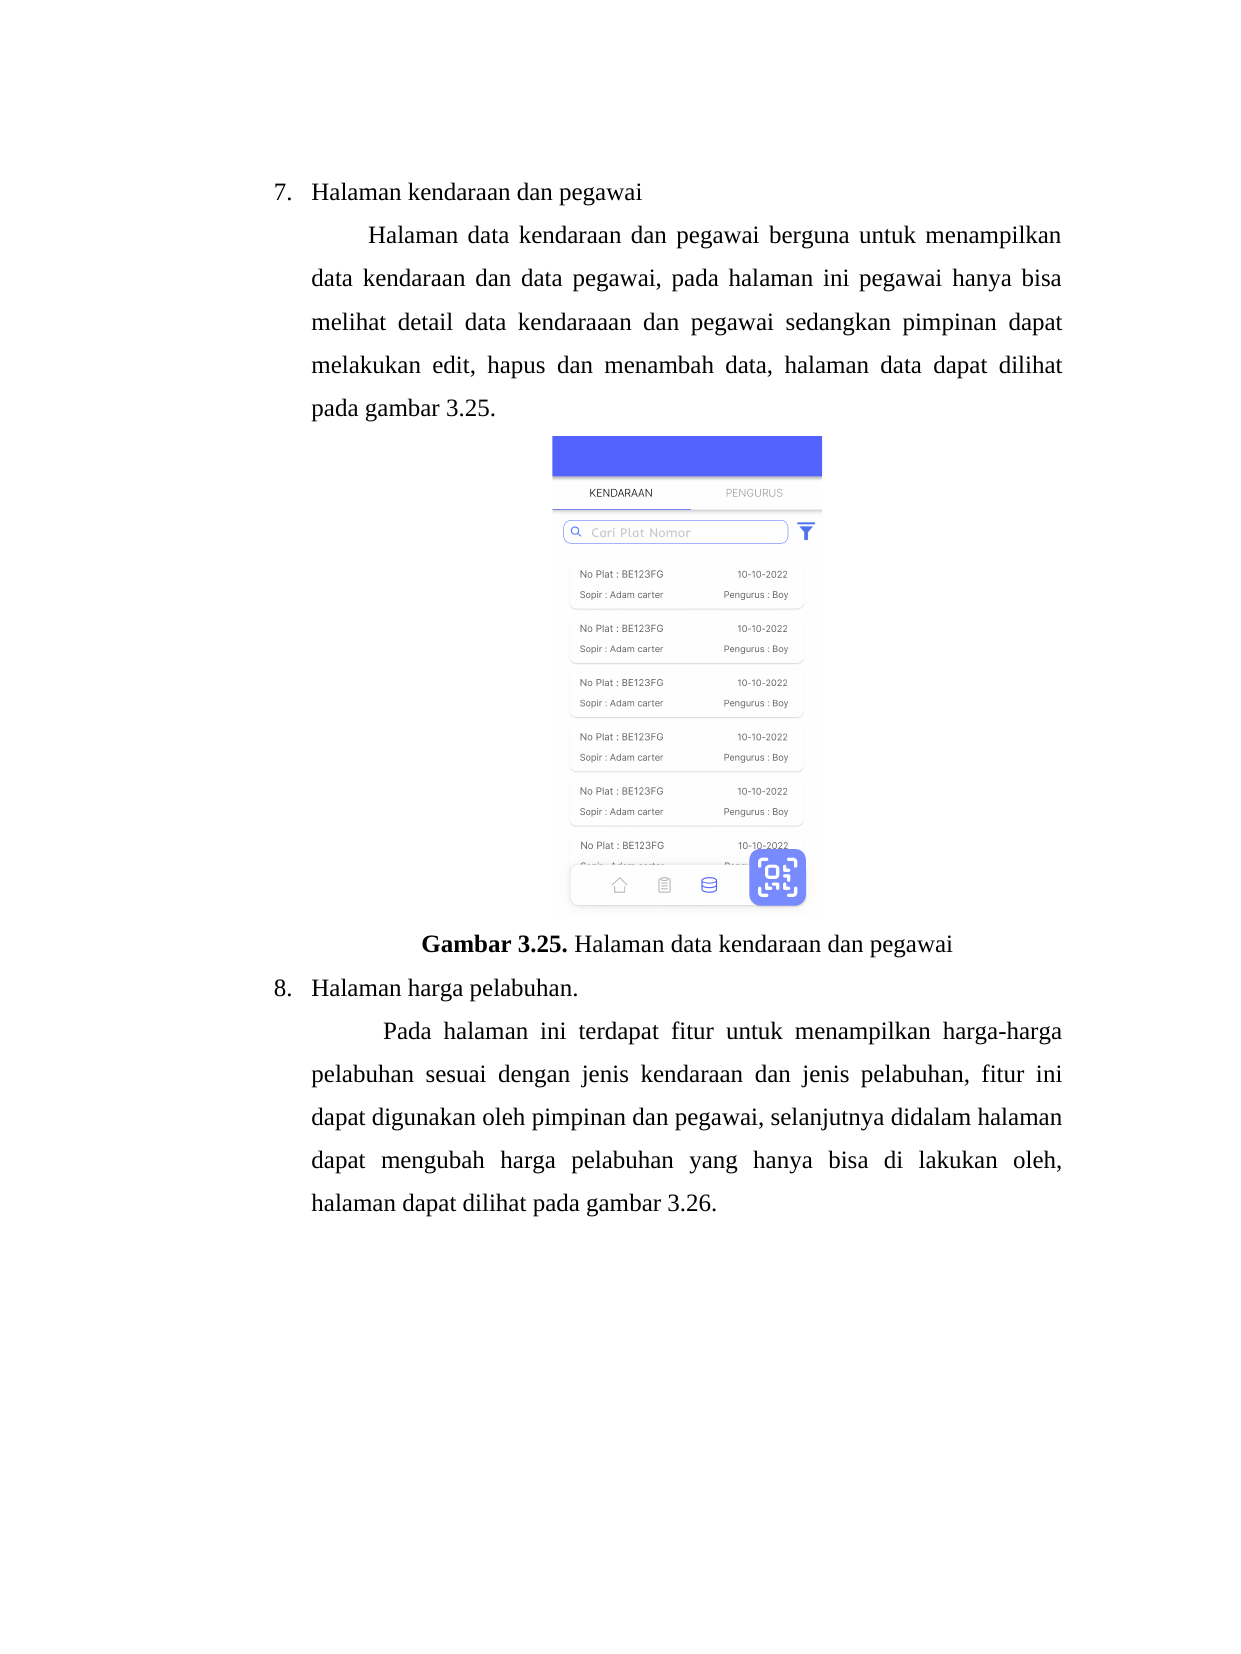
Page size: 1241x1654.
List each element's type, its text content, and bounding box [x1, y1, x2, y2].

list Halaman kendaraan dan pegawai [274, 177, 1063, 206]
list Halaman data kendaraan dan pegawai berguna untuk menampilkan data kendaraan dan data pegawai, pada halaman ini pegawai hanya bisa melihat detail data kendaraaan dan pegawai sedangkan pimpinan dapat melakukan edit, hapus dan menambah data, halaman data dapat dilihat pada gambar 3.25. [311, 220, 1063, 422]
list Halaman harga pelabuhan. [274, 973, 1063, 1001]
picture [552, 436, 823, 916]
list Gambar 3.25. Halaman data kendaraan dan pegawai [311, 929, 1063, 958]
list Pada halaman ini terdapat fitur untuk menampilkan harga-harga pelabuhan sesuai dengan jenis kendaraan dan jenis pelabuhan, fitur ini dapat digunakan oleh pimpinan dan pegawai, selanjutnya didalam halaman dapat mengubah harga pelabuhan yang hanya bisa di lakukan oleh, halaman dapat dilihat pada gambar 3.26. [311, 1016, 1063, 1217]
